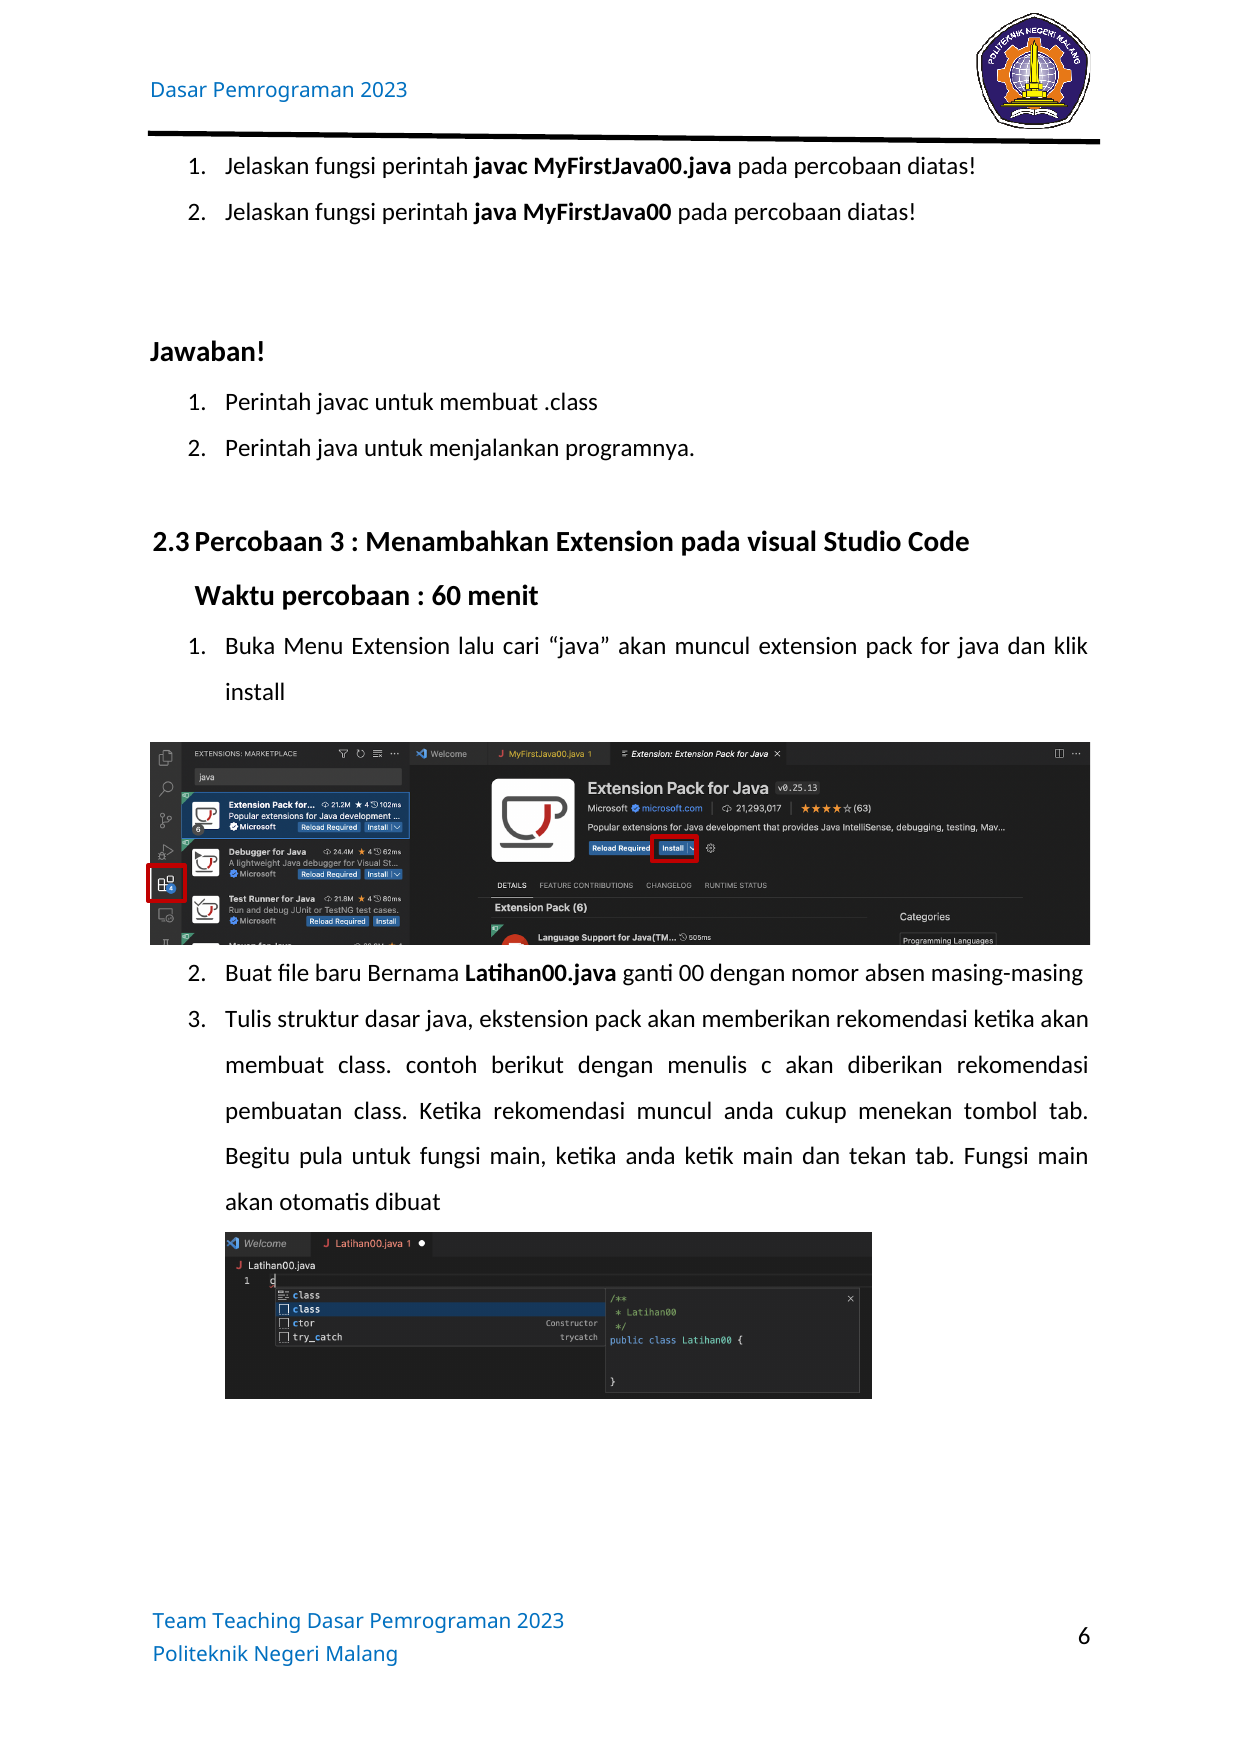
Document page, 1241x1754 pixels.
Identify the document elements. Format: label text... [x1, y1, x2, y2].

picture [976, 13, 1091, 129]
picture [150, 742, 1091, 945]
list Tulis struktur dasar java, ekstension pack akan memberikan rekomendasi ketika akan membuat class. contoh berikut dengan menulis c akan diberikan rekomendasi pembuatan class. Ketika rekomendasi muncul anda cukup menekan tombol tab. Begitu pula untuk fungsi main, ketika anda ketik main dan tekan tab. Fungsi main akan otomatis dibuat [187, 1003, 1090, 1217]
text Waktu percobaan : 60 menit [194, 577, 1090, 613]
picture [150, 868, 183, 899]
list Perintah java untuk menjalankan programnya. [187, 432, 1090, 463]
list Jelaskan fungsi perintah java MyFirstJava00 pada percobaan diatas! [187, 196, 1090, 226]
picture [225, 1232, 872, 1399]
text Jawaban! [150, 333, 1090, 368]
list Perintah javac untuk membuat .class [187, 386, 1090, 417]
list Percobaan 3 : Menambahkan Extension pada visual Studio Code [152, 523, 1090, 559]
list Buat file baru Bernama Latihan00.java ganti 00 dengan nomor absen masing-masing [187, 958, 1090, 988]
list Buka Menu Extension lalu cari “java” akan muncul extension pack for java dan klik install [187, 630, 1090, 707]
list Jelaskan fungsi perintah javac MyFirstJava00.java pada percobaan diatas! [187, 150, 1090, 181]
